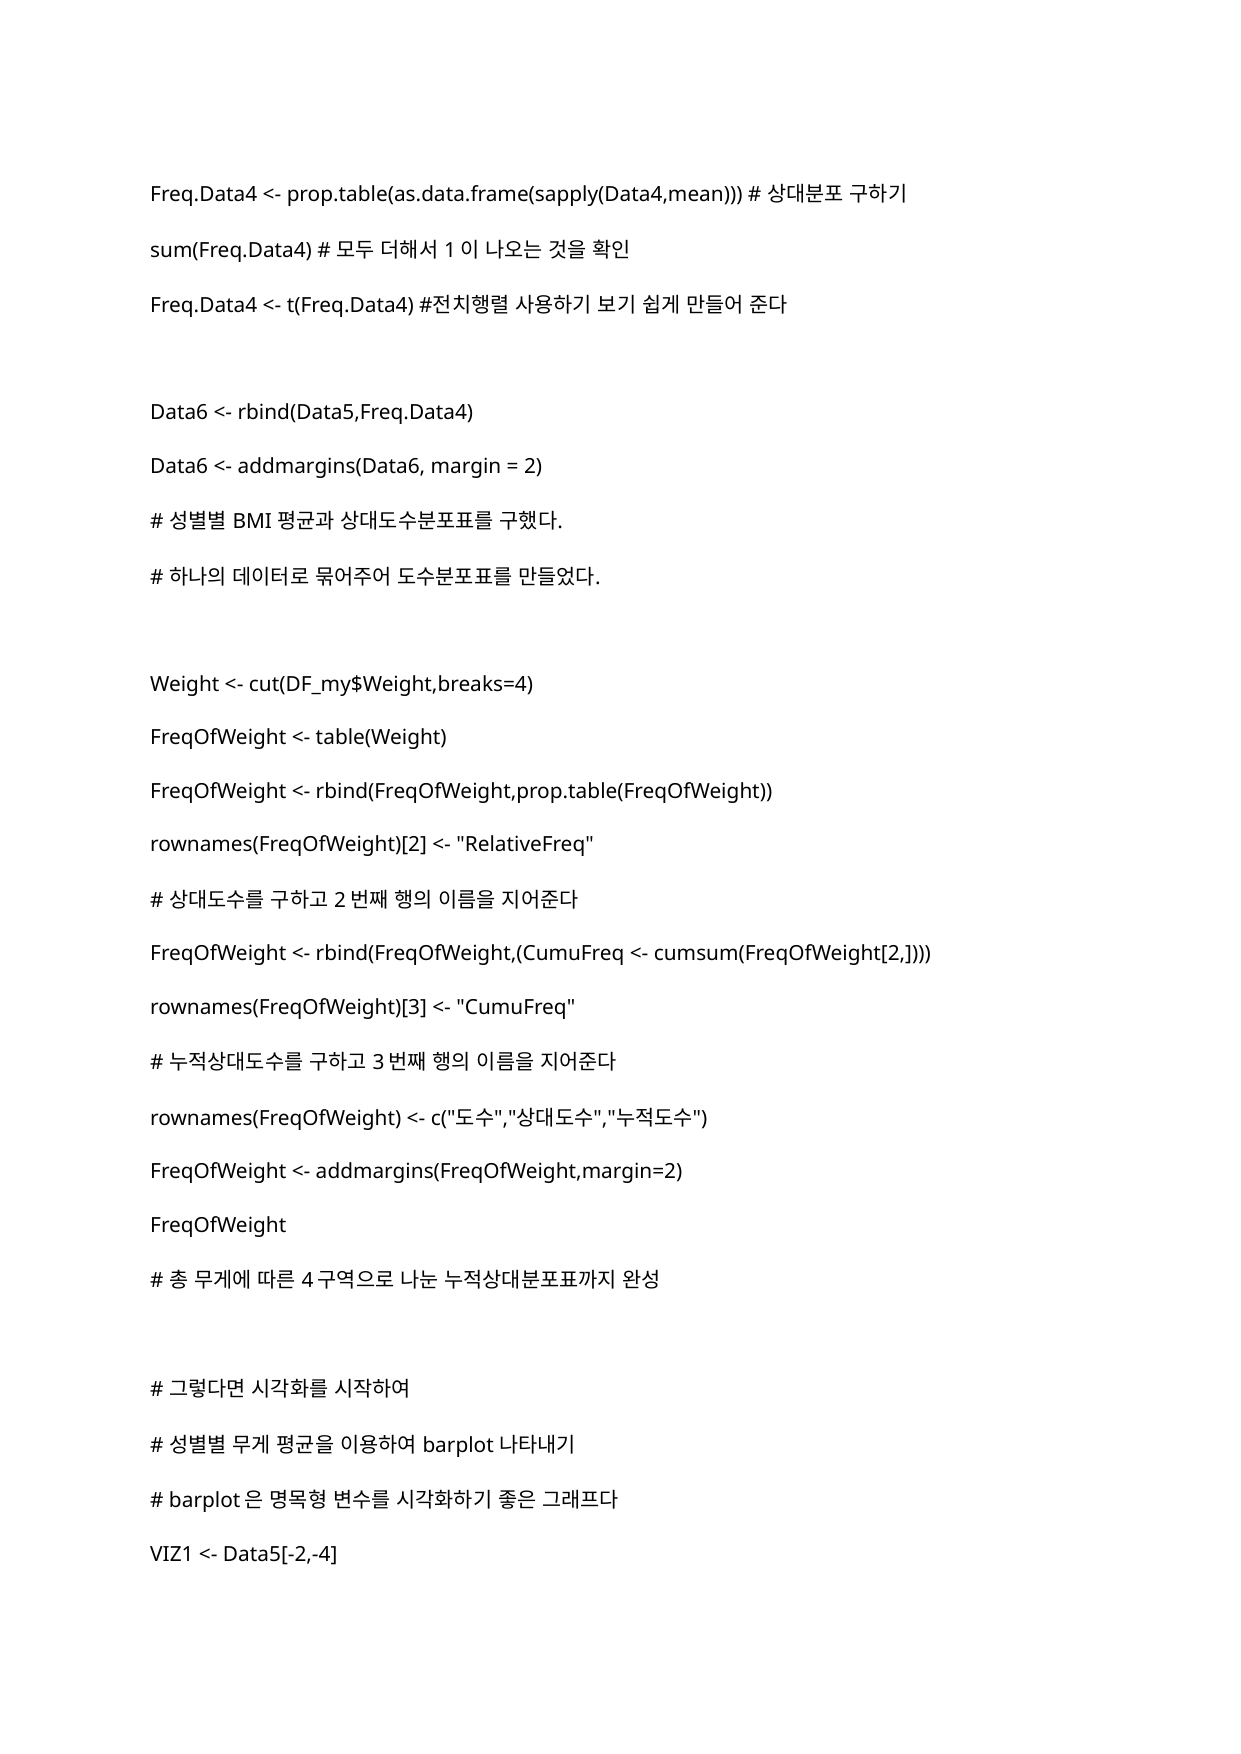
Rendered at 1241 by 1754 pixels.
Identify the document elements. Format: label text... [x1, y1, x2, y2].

text FreqOfWeight <- rbind(FreqOfWeight,prop.table(FreqOfWeight)) [150, 776, 1090, 804]
text # 그렇다면 시각화를 시작하여 [150, 1372, 1090, 1403]
text Freq.Data4 <- prop.table(as.data.frame(sapply(Data4,mean))) # 상대분포 구하기 [150, 177, 1090, 207]
text FreqOfWeight <- rbind(FreqOfWeight,(CumuFreq <- cumsum(FreqOfWeight[2,]))) [150, 938, 1090, 967]
text rownames(FreqOfWeight)[3] <- "CumuFreq" [150, 992, 1090, 1020]
text # 성별별 BMI 평균과 상대도수분포표를 구했다. [150, 504, 1090, 535]
text FreqOfWeight <- table(Weight) [150, 722, 1090, 751]
text # 총 무게에 따른 4구역으로 나눈 누적상대분포표까지 완성 [150, 1263, 1090, 1294]
text # barplot은 명목형 변수를 시각화하기 좋은 그래프다 [150, 1484, 1090, 1514]
text sum(Freq.Data4) # 모두 더해서 1이 나오는 것을 확인 [150, 233, 1090, 263]
text Freq.Data4 <- t(Freq.Data4) #전치행렬 사용하기 보기 쉽게 만들어 준다 [150, 288, 1090, 319]
text Data6 <- rbind(Data5,Freq.Data4) [150, 397, 1090, 426]
text rownames(FreqOfWeight)[2] <- "RelativeFreq" [150, 829, 1090, 858]
text FreqOfWeight <- addmargins(FreqOfWeight,margin=2) [150, 1157, 1090, 1185]
text rownames(FreqOfWeight) <- c("도수","상대도수","누적도수") [150, 1101, 1090, 1131]
text Weight <- cut(DF_my$Weight,breaks=4) [150, 669, 1090, 697]
text # 상대도수를 구하고 2번째 행의 이름을 지어준다 [150, 883, 1090, 913]
text # 누적상대도수를 구하고 3번째 행의 이름을 지어준다 [150, 1045, 1090, 1076]
text FreqOfWeight [150, 1210, 1090, 1238]
text Data6 <- addmargins(Data6, margin = 2) [150, 451, 1090, 479]
text # 하나의 데이터로 묶어주어 도수분포표를 만들었다. [150, 560, 1090, 590]
text VIZ1 <- Data5[-2,-4] [150, 1539, 1090, 1568]
text # 성별별 무게 평균을 이용하여 barplot 나타내기 [150, 1428, 1090, 1458]
